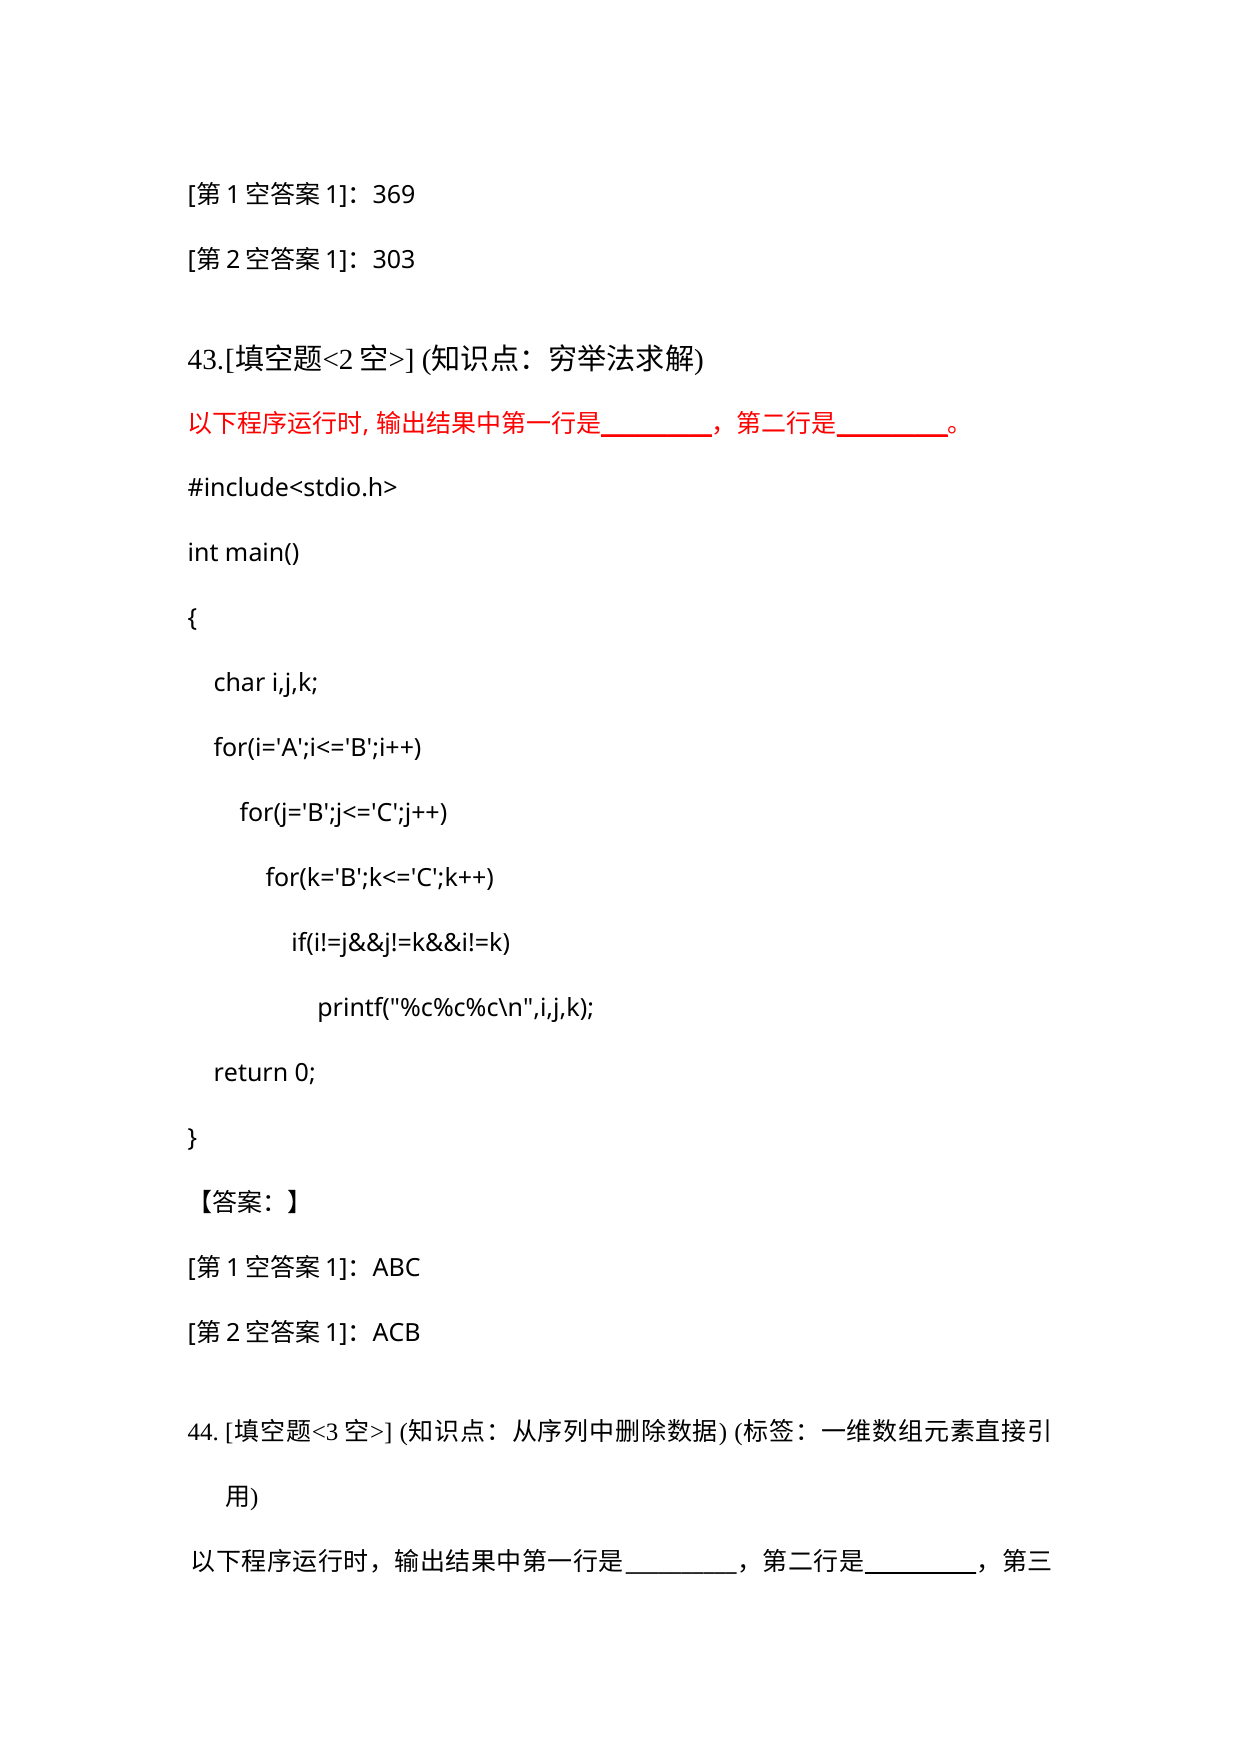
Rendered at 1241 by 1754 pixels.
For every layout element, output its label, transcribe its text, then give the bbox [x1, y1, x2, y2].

text #include<stdio.h> [187, 454, 1053, 519]
list [填空题<3空>] (知识点：从序列中删除数据) (标签：一维数组元素直接引用) [187, 1397, 1053, 1527]
text 【答案：】 [187, 1169, 1053, 1234]
text [第2空答案1]：ACB [187, 1299, 1053, 1364]
text if(i!=j&&j!=k&&i!=k) [187, 909, 1053, 974]
text 以下程序运行时, 输出结果中第一行是__________，第二行是__________。 [187, 389, 1053, 454]
text [第2空答案1]：303 [187, 227, 1053, 292]
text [191, 1527, 1053, 1592]
text } [187, 1104, 1053, 1169]
text [第1空答案1]：ABC [187, 1234, 1053, 1299]
text for(i='A';i<='B';i++) [187, 714, 1053, 779]
text { [187, 584, 1053, 649]
text int main() [187, 519, 1053, 584]
text [第1空答案1]：369 [187, 162, 1053, 227]
text char i,j,k; [187, 649, 1053, 714]
text return 0; [187, 1039, 1053, 1104]
text for(j='B';j<='C';j++) [187, 779, 1053, 844]
text printf("%c%c%c\n",i,j,k); [187, 974, 1053, 1039]
list [填空题<2空>] (知识点：穷举法求解) [187, 324, 1053, 389]
text for(k='B';k<='C';k++) [187, 844, 1053, 909]
